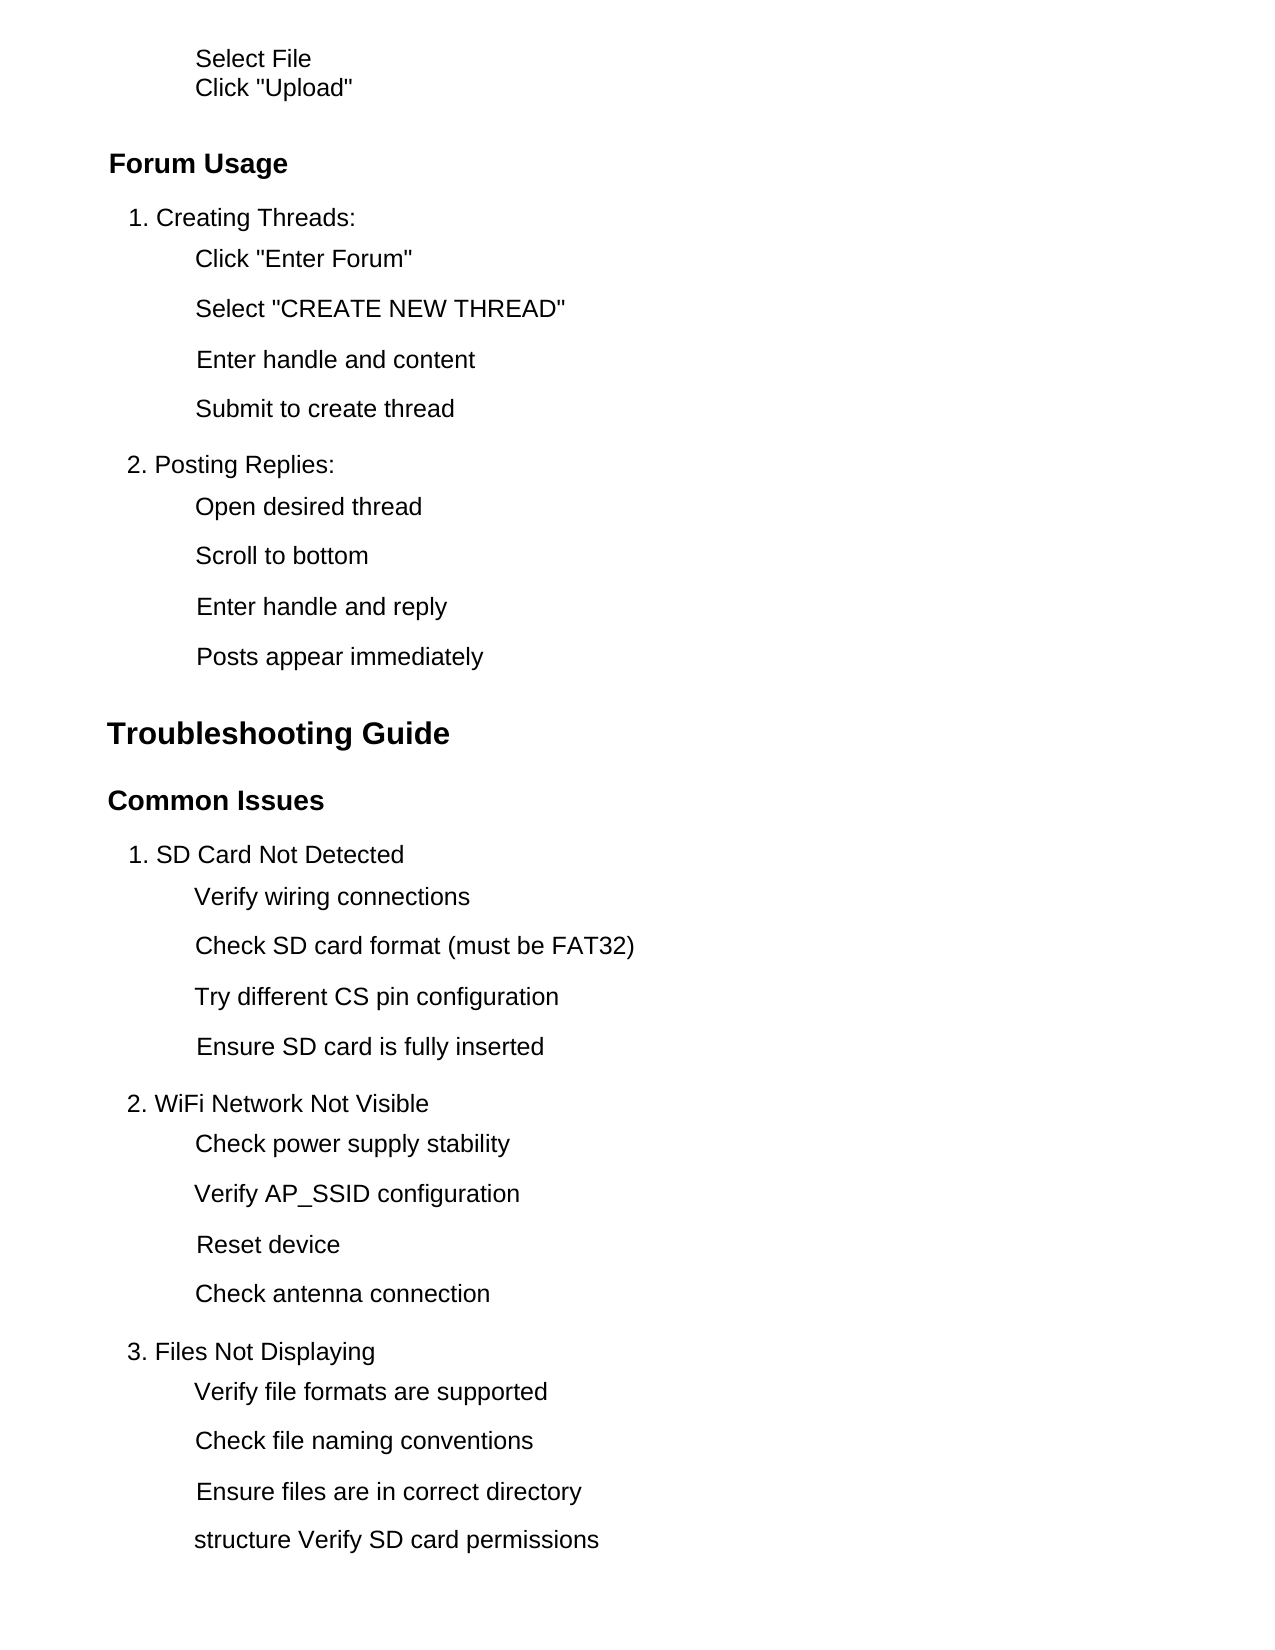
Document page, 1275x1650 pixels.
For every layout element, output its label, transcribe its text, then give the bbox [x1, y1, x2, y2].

text Verify file formats are supported [194, 1377, 1178, 1405]
text 2. Posting Replies: [127, 450, 1178, 479]
text 3. Files Not Displaying [127, 1336, 1178, 1365]
text Ensure SD card is fully inserted [196, 1032, 1178, 1061]
text Verify wiring connections [194, 882, 1178, 911]
text Check file naming conventions [195, 1426, 1178, 1455]
text 1. Creating Threads: [128, 203, 1178, 231]
text Select "CREATE NEW THREAD" [195, 294, 1178, 323]
text Enter handle and content [196, 345, 1178, 374]
text Click "Upload" [195, 72, 1178, 101]
text Click "Enter Forum" [195, 244, 1178, 273]
text Reset device [196, 1230, 1178, 1258]
text Check SD card format (must be FAT32) [195, 931, 1178, 960]
text Common Issues [107, 784, 1178, 817]
text Verify AP_SSID configuration [194, 1179, 1178, 1207]
text Try different CS pin configuration [194, 982, 1178, 1011]
text Check antenna connection [195, 1279, 1178, 1308]
text 2. WiFi Network Not Visible [127, 1089, 1178, 1118]
text Submit to create thread [195, 394, 1178, 423]
text Enter handle and reply [196, 592, 1178, 621]
text Select File [195, 44, 1178, 72]
text Forum Usage [108, 147, 1178, 179]
text 1. SD Card Not Detected [128, 840, 1178, 869]
text Troubleshooting Guide [107, 715, 1178, 751]
text Posts appear immediately [196, 642, 1178, 671]
text Check power supply stability [195, 1129, 1178, 1158]
text Scroll to bottom [195, 541, 1178, 570]
text Open desired thread [195, 492, 1178, 521]
text Ensure files are in correct directory structure Verify SD card permissions [194, 1477, 666, 1553]
